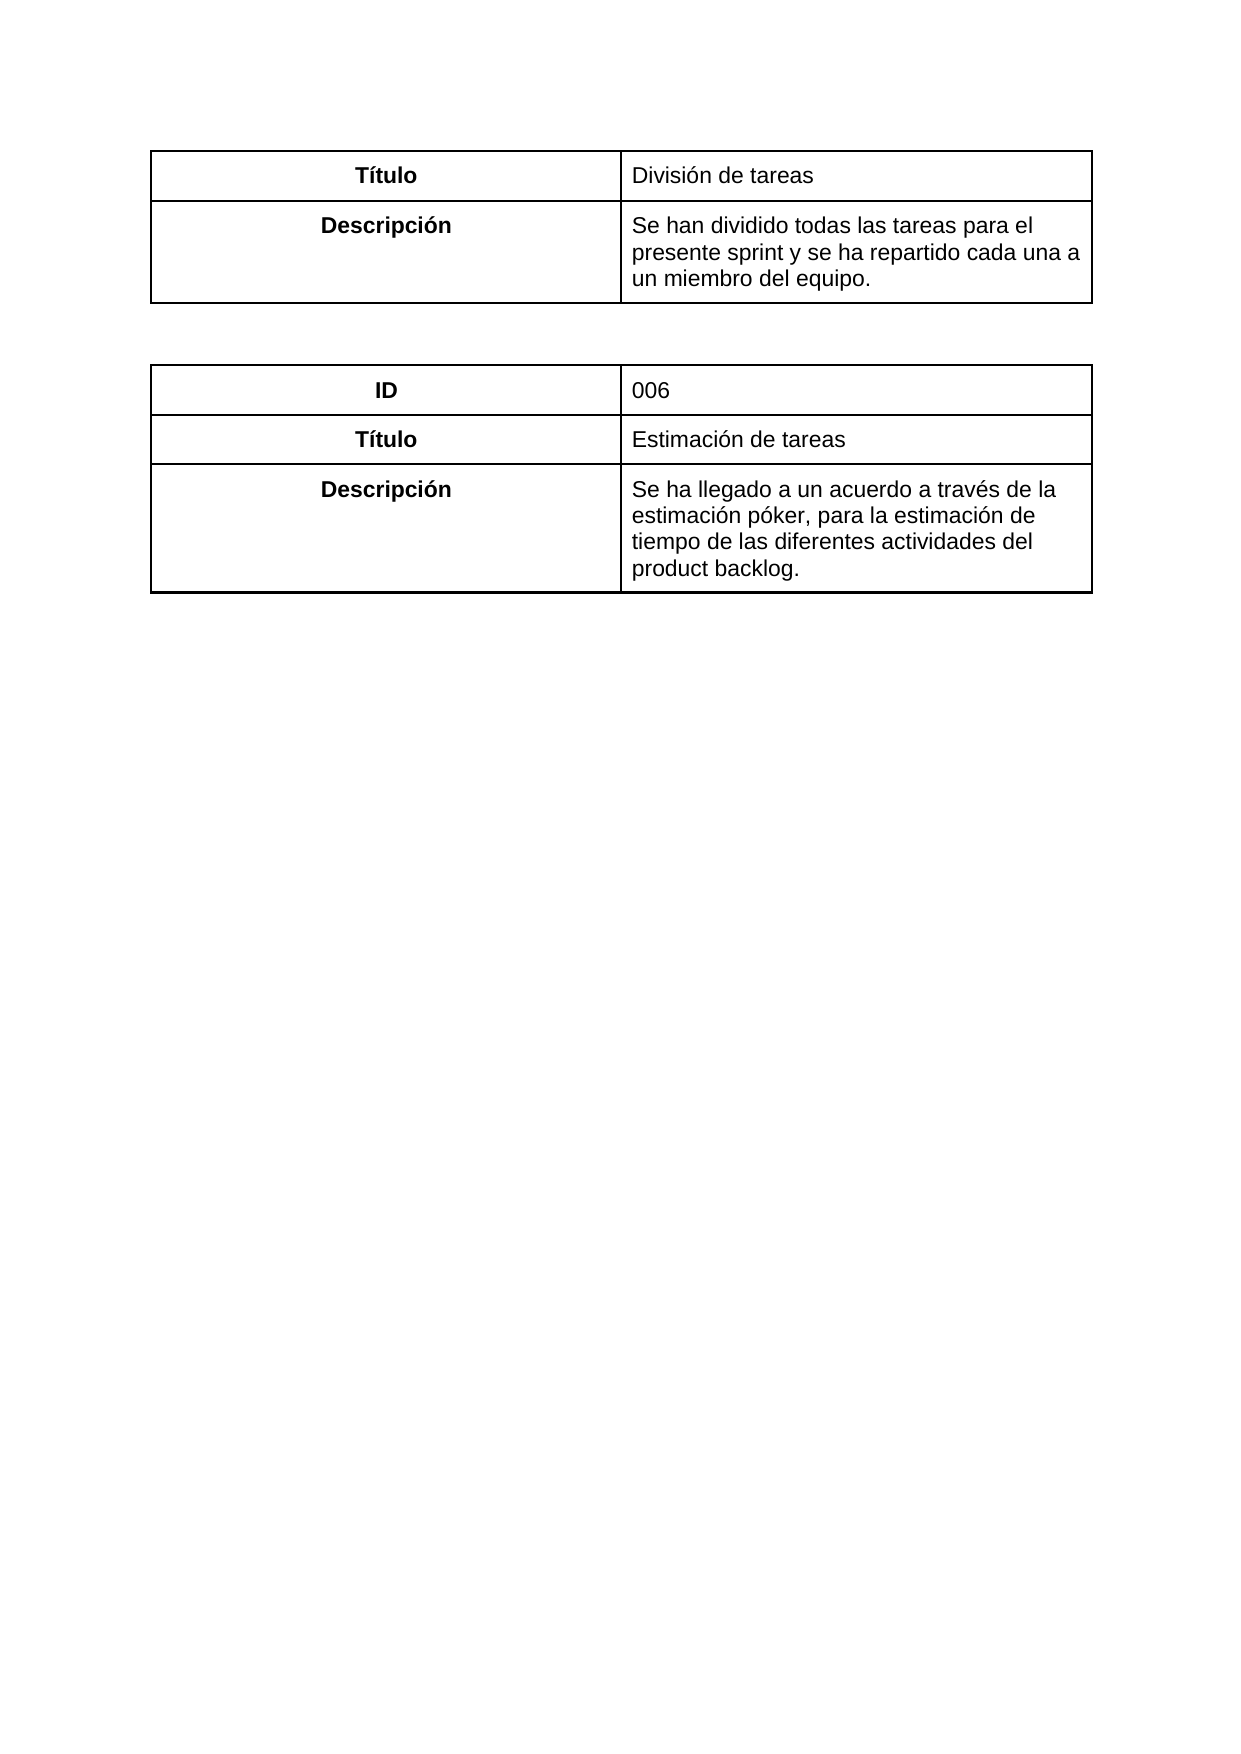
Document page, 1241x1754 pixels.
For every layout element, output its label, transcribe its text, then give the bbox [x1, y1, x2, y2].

table_cell División de tareas [622, 152, 1091, 200]
table_cell Se han dividido todas las tareas para el presente sprint y se ha repartido cada una a un miembro del equipo. [622, 202, 1091, 302]
table_cell Estimación de tareas [622, 416, 1091, 463]
table_cell Se ha llegado a un acuerdo a través de la estimación póker, para la estimación de tiempo de las diferentes actividades del product backlog. [622, 465, 1091, 591]
table_header 006 [622, 366, 1091, 413]
table_cell Descripción [152, 202, 620, 302]
table_cell Título [152, 416, 620, 463]
table_cell Descripción [152, 465, 620, 591]
table_header ID [152, 366, 620, 413]
table_cell Título [152, 152, 620, 200]
